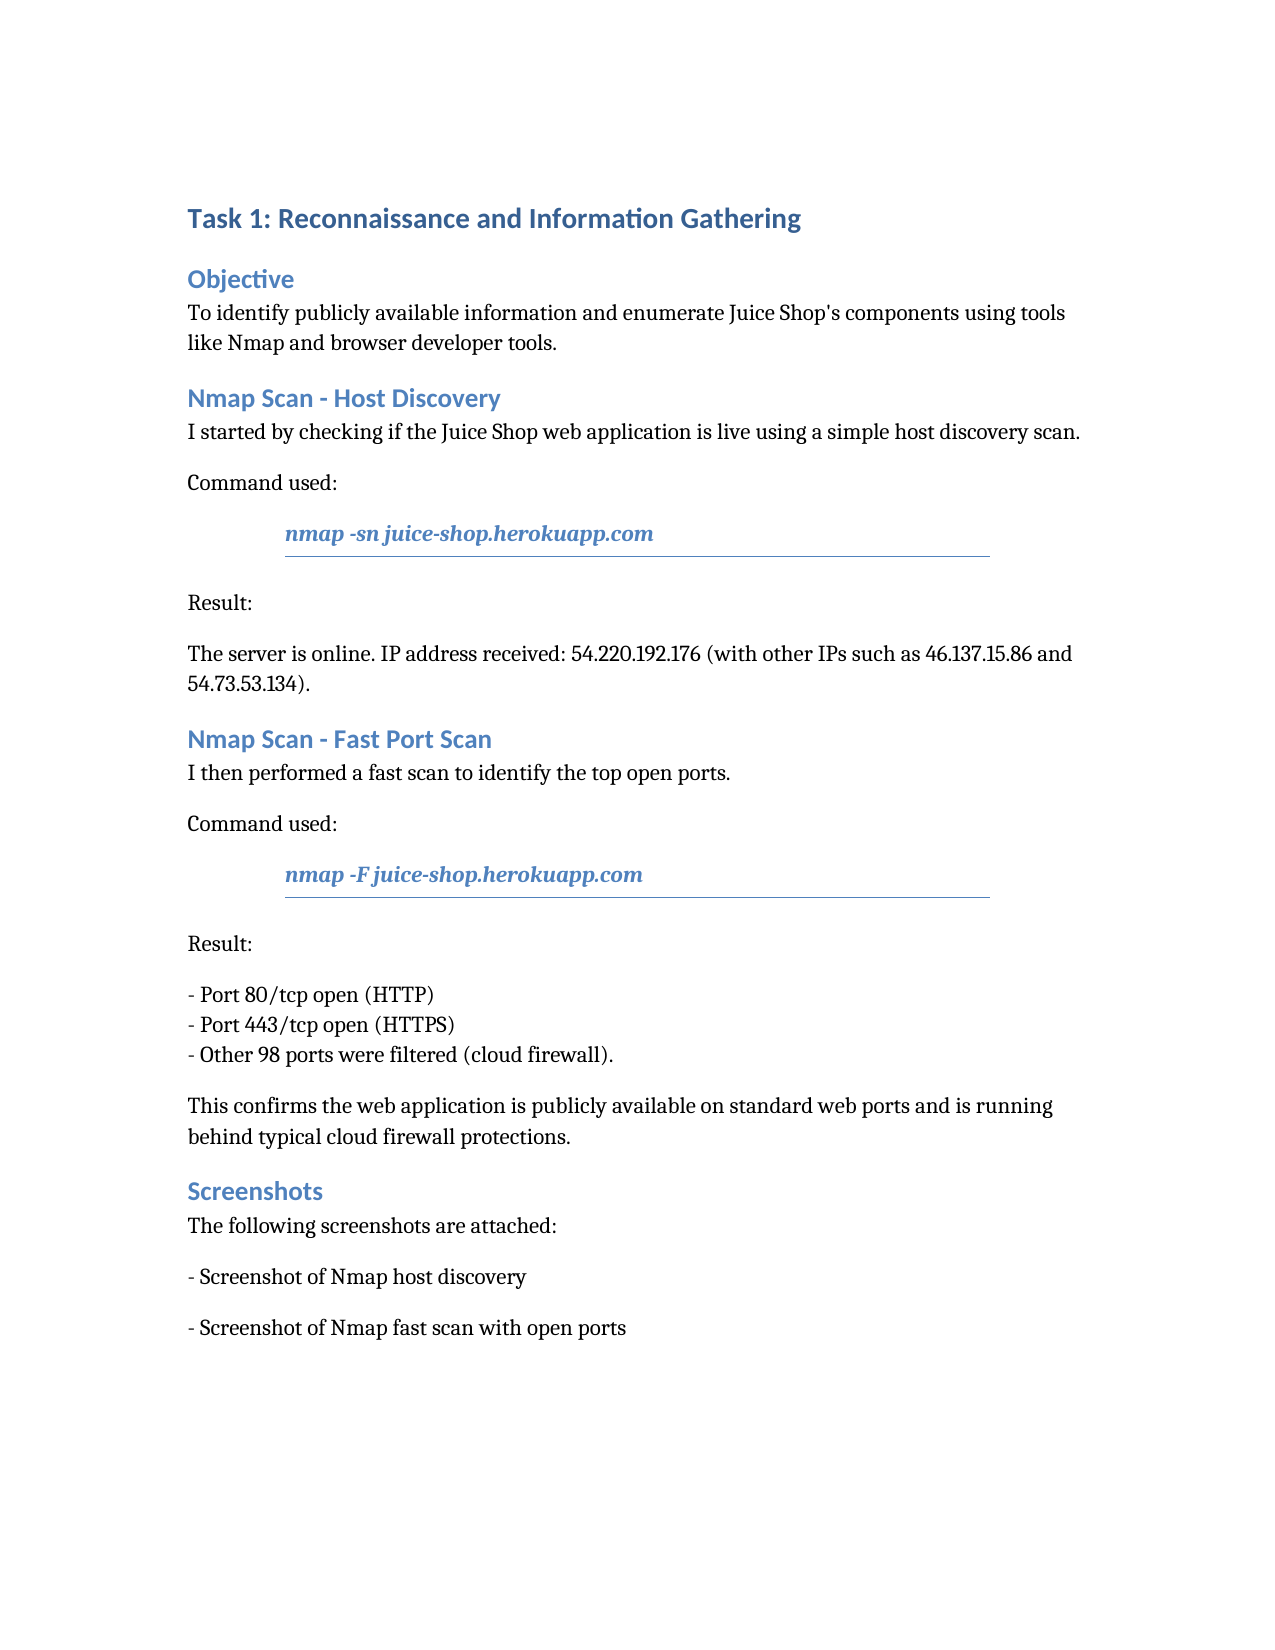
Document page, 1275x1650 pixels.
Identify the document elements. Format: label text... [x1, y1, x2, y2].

text nmap -F juice-shop.herokuapp.com [285, 862, 990, 897]
subtitle Nmap Scan - Fast Port Scan [187, 722, 1087, 755]
text - Screenshot of Nmap host discovery [187, 1263, 1087, 1290]
text - Port 80/tcp open (HTTP) - Port 443/tcp open (HTTPS) - Other 98 ports were filtered (cloud firewall). [187, 982, 1087, 1068]
text To identify publicly available information and enumerate Juice Shop's components using tools like Nmap and browser developer tools. [187, 300, 1087, 356]
subtitle Nmap Scan - Host Discovery [187, 381, 1087, 414]
subtitle Task 1: Reconnaissance and Information Gathering [187, 200, 1087, 236]
text Command used: [187, 470, 1087, 496]
text The server is online. IP address received: 54.220.192.176 (with other IPs such as 46.137.15.86 and 54.73.53.134). [187, 641, 1087, 697]
subtitle Screenshots [187, 1174, 1087, 1207]
text nmap -sn juice-shop.herokuapp.com [285, 521, 990, 556]
text Result: [187, 931, 1087, 957]
text The following screenshots are attached: [187, 1212, 1087, 1239]
text This confirms the web application is publicly available on standard web ports and is running behind typical cloud firewall protections. [187, 1093, 1087, 1150]
text Result: [187, 590, 1087, 616]
text - Screenshot of Nmap fast scan with open ports [187, 1314, 1087, 1341]
text Command used: [187, 811, 1087, 837]
text I started by checking if the Juice Shop web application is live using a simple host discovery scan. [187, 419, 1087, 445]
text I then performed a fast scan to identify the top open ports. [187, 760, 1087, 786]
subtitle Objective [187, 262, 1087, 295]
